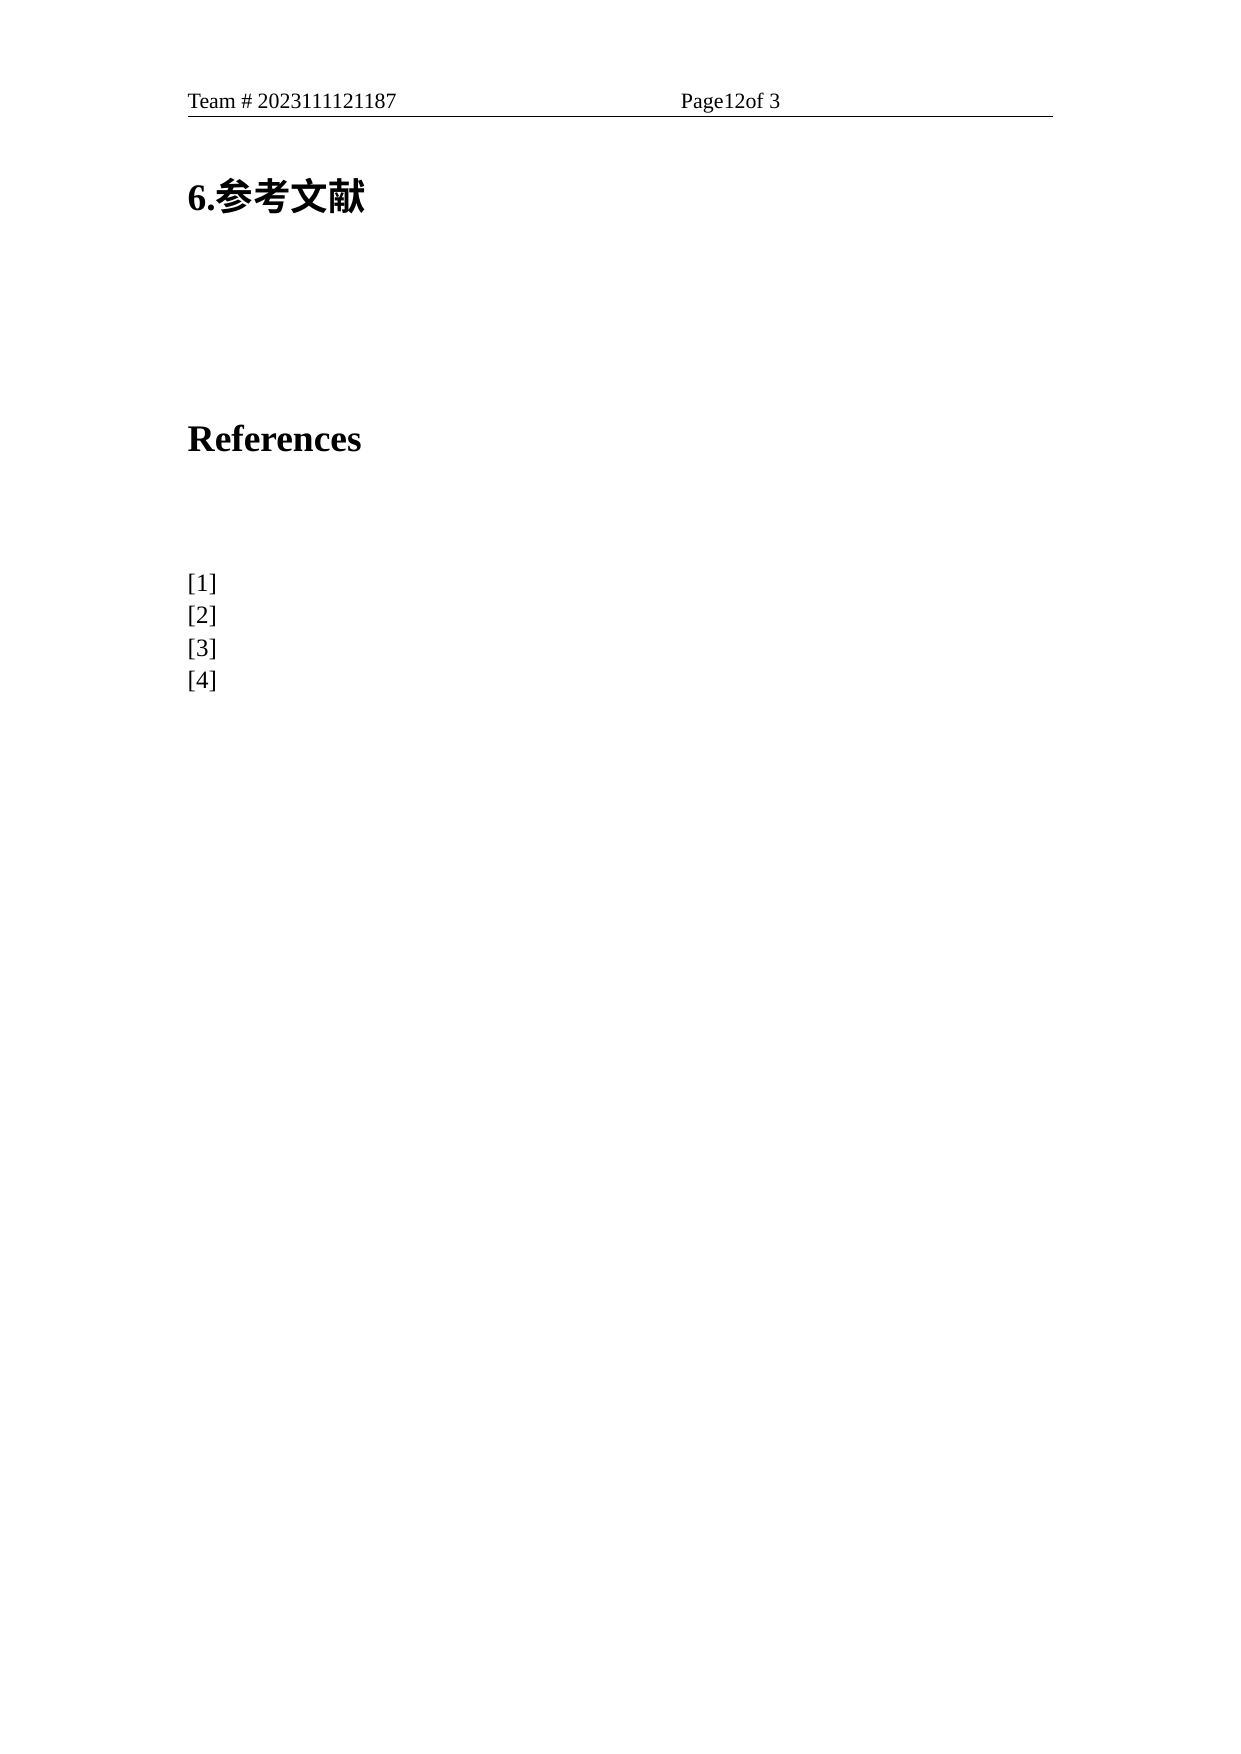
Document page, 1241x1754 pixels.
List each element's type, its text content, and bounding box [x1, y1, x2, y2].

text [2] [187, 598, 1053, 631]
subtitle 6.参考文献 [187, 162, 1053, 227]
text [4] [187, 663, 1053, 696]
text [1] [187, 566, 1053, 598]
text [3] [187, 631, 1053, 663]
subtitle References [187, 406, 1053, 471]
